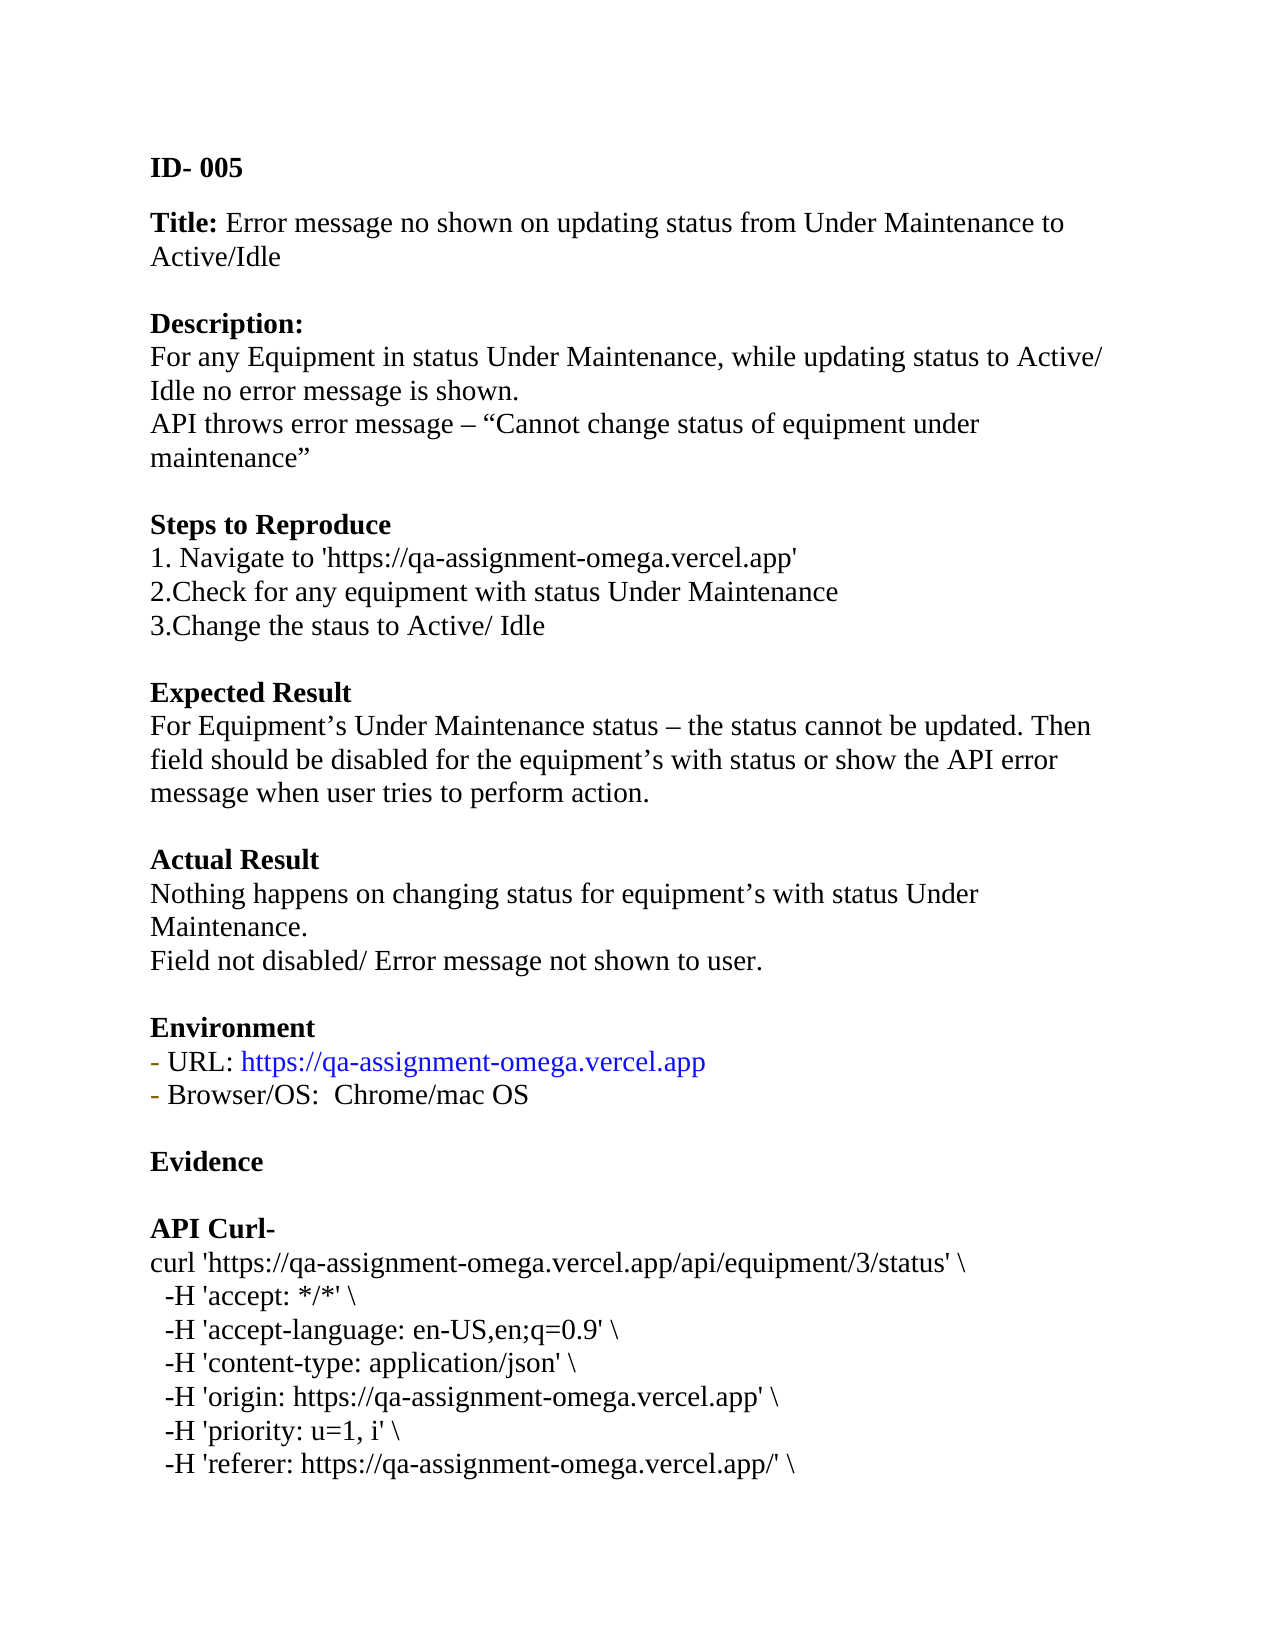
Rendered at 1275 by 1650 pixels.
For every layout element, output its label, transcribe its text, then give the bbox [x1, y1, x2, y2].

text Steps to Reproduce [150, 507, 1125, 541]
text 1. Navigate to 'https://qa-assignment-omega.vercel.app' [150, 541, 1125, 574]
text -H 'content-type: application/json' \ [150, 1346, 1125, 1379]
text - Browser/OS: Chrome/mac OS [150, 1077, 1125, 1111]
text 3.Change the staus to Active/ Idle [150, 608, 1125, 641]
text API Curl- [150, 1211, 1125, 1245]
text -H 'referer: https://qa-assignment-omega.vercel.app/' \ [150, 1446, 1125, 1480]
text Expected Result [150, 675, 1125, 708]
text Nothing happens on changing status for equipment’s with status Under Maintenance. [150, 876, 1125, 943]
text - URL: https://qa-assignment-omega.vercel.app [150, 1044, 1125, 1077]
text -H 'priority: u=1, i' \ [150, 1413, 1125, 1446]
text curl 'https://qa-assignment-omega.vercel.app/api/equipment/3/status' \ [150, 1245, 1125, 1278]
text Actual Result [150, 842, 1125, 876]
text For any Equipment in status Under Maintenance, while updating status to Active/ Idle no error message is shown. [150, 339, 1125, 406]
text Title: Error message no shown on updating status from Under Maintenance to Active/Idle [150, 205, 1125, 272]
text -H 'accept-language: en-US,en;q=0.9' \ [150, 1312, 1125, 1346]
text API throws error message – “Cannot change status of equipment under maintenance” [150, 406, 1125, 473]
text ID- 005 [150, 150, 1125, 183]
text 2.Check for any equipment with status Under Maintenance [150, 574, 1125, 608]
text -H 'accept: */*' \ [150, 1278, 1125, 1312]
text For Equipment’s Under Maintenance status – the status cannot be updated. Then field should be disabled for the equipment’s with status or show the API error message when user tries to perform action. [150, 708, 1125, 809]
text -H 'origin: https://qa-assignment-omega.vercel.app' \ [150, 1379, 1125, 1413]
text Environment [150, 1010, 1125, 1044]
text Field not disabled/ Error message not shown to user. [150, 943, 1125, 977]
text Evidence [150, 1144, 1125, 1178]
text Description: [150, 306, 1125, 339]
